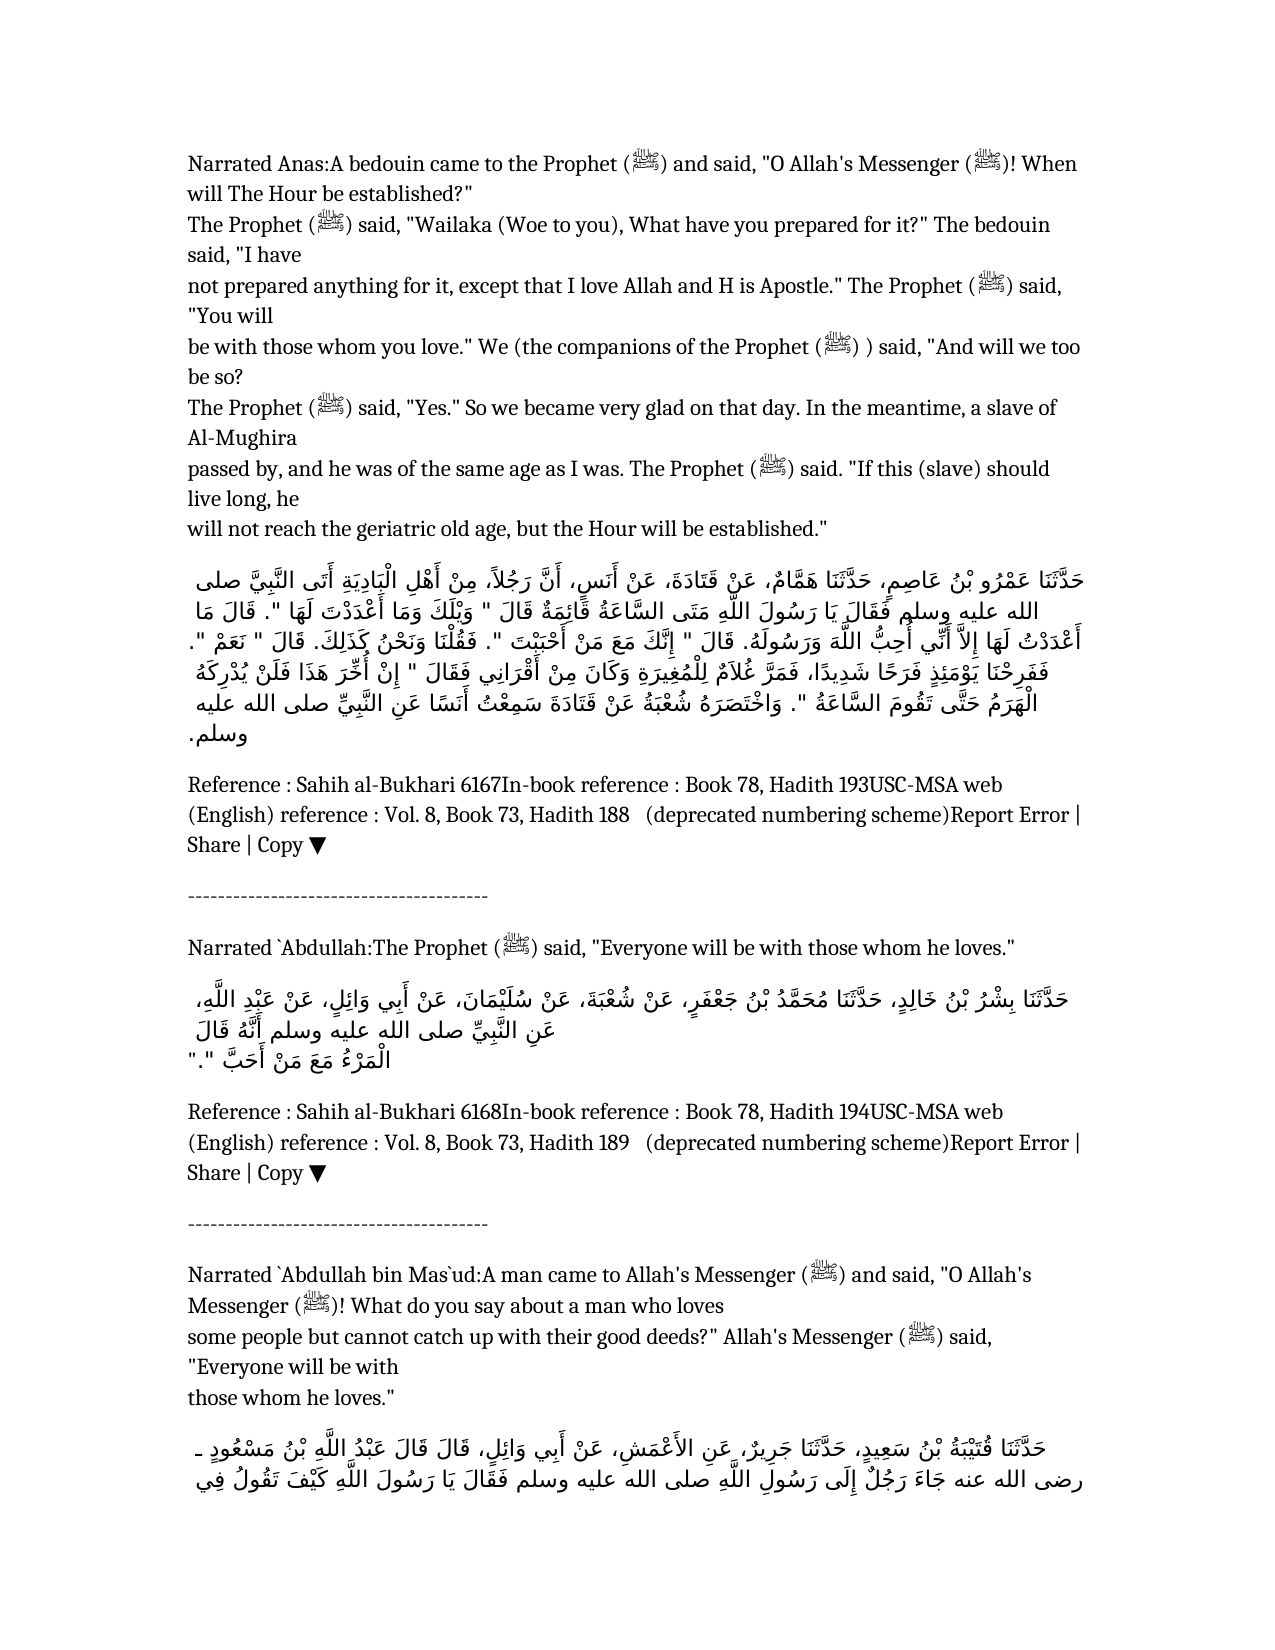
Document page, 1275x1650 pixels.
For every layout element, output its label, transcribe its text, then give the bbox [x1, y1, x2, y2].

text حَدَّثَنَا عَمْرُو بْنُ عَاصِمٍ، حَدَّثَنَا هَمَّامٌ، عَنْ قَتَادَةَ، عَنْ أَنَسٍ، أَنَّ رَجُلاً، مِنْ أَهْلِ الْبَادِيَةِ أَتَى النَّبِيَّ صلى الله عليه وسلم فَقَالَ يَا رَسُولَ اللَّهِ مَتَى السَّاعَةُ قَائِمَةٌ قَالَ ‏"‏ وَيْلَكَ وَمَا أَعْدَدْتَ لَهَا ‏"‏‏.‏ قَالَ مَا أَعْدَدْتُ لَهَا إِلاَّ أَنِّي أُحِبُّ اللَّهَ وَرَسُولَهُ‏.‏ قَالَ ‏"‏ إِنَّكَ مَعَ مَنْ أَحْبَبْتَ ‏"‏‏.‏ فَقُلْنَا وَنَحْنُ كَذَلِكَ‏.‏ قَالَ ‏"‏ نَعَمْ ‏"‏‏.‏ فَفَرِحْنَا يَوْمَئِذٍ فَرَحًا شَدِيدًا، فَمَرَّ غُلاَمٌ لِلْمُغِيرَةِ وَكَانَ مِنْ أَقْرَانِي فَقَالَ ‏"‏ إِنْ أُخِّرَ هَذَا فَلَنْ يُدْرِكَهُ الْهَرَمُ حَتَّى تَقُومَ السَّاعَةُ ‏"‏‏.‏ وَاخْتَصَرَهُ شُعْبَةُ عَنْ قَتَادَةَ سَمِعْتُ أَنَسًا عَنِ النَّبِيِّ صلى الله عليه وسلم‏.‏ [187, 567, 1087, 747]
text Narrated `Abdullah:The Prophet (ﷺ) said, "Everyone will be with those whom he loves." [187, 934, 1087, 961]
text Narrated Anas:A bedouin came to the Prophet (ﷺ) and said, "O Allah's Messenger (ﷺ)! When will The Hour be established?" The Prophet (ﷺ) said, "Wailaka (Woe to you), What have you prepared for it?" The bedouin said, "I have not prepared anything for it, except that I love Allah and H is Apostle." The Prophet (ﷺ) said, "You will be with those whom you love." We (the companions of the Prophet (ﷺ) ) said, "And will we too be so? The Prophet (ﷺ) said, "Yes." So we became very glad on that day. In the meantime, a slave of Al-Mughira passed by, and he was of the same age as I was. The Prophet (ﷺ) said. "If this (slave) should live long, he will not reach the geriatric old age, but the Hour will be established." [187, 150, 1087, 543]
text حَدَّثَنَا بِشْرُ بْنُ خَالِدٍ، حَدَّثَنَا مُحَمَّدُ بْنُ جَعْفَرٍ، عَنْ شُعْبَةَ، عَنْ سُلَيْمَانَ، عَنْ أَبِي وَائِلٍ، عَنْ عَبْدِ اللَّهِ، عَنِ النَّبِيِّ صلى الله عليه وسلم أَنَّهُ قَالَ ‏ "‏ الْمَرْءُ مَعَ مَنْ أَحَبَّ ‏"‏‏.‏ [187, 986, 1087, 1074]
text ---------------------------------------- [187, 1211, 1087, 1237]
text ---------------------------------------- [187, 883, 1087, 910]
text Reference : Sahih al-Bukhari 6167In-book reference : Book 78, Hadith 193USC-MSA web (English) reference : Vol. 8, Book 73, Hadith 188 (deprecated numbering scheme)Report Error | Share | Copy ▼ [187, 772, 1087, 859]
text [187, 1435, 1087, 1493]
text Narrated `Abdullah bin Mas`ud:A man came to Allah's Messenger (ﷺ) and said, "O Allah's Messenger (ﷺ)! What do you say about a man who loves some people but cannot catch up with their good deeds?" Allah's Messenger (ﷺ) said, "Everyone will be with those whom he loves." [187, 1262, 1087, 1411]
text Reference : Sahih al-Bukhari 6168In-book reference : Book 78, Hadith 194USC-MSA web (English) reference : Vol. 8, Book 73, Hadith 189 (deprecated numbering scheme)Report Error | Share | Copy ▼ [187, 1099, 1087, 1186]
